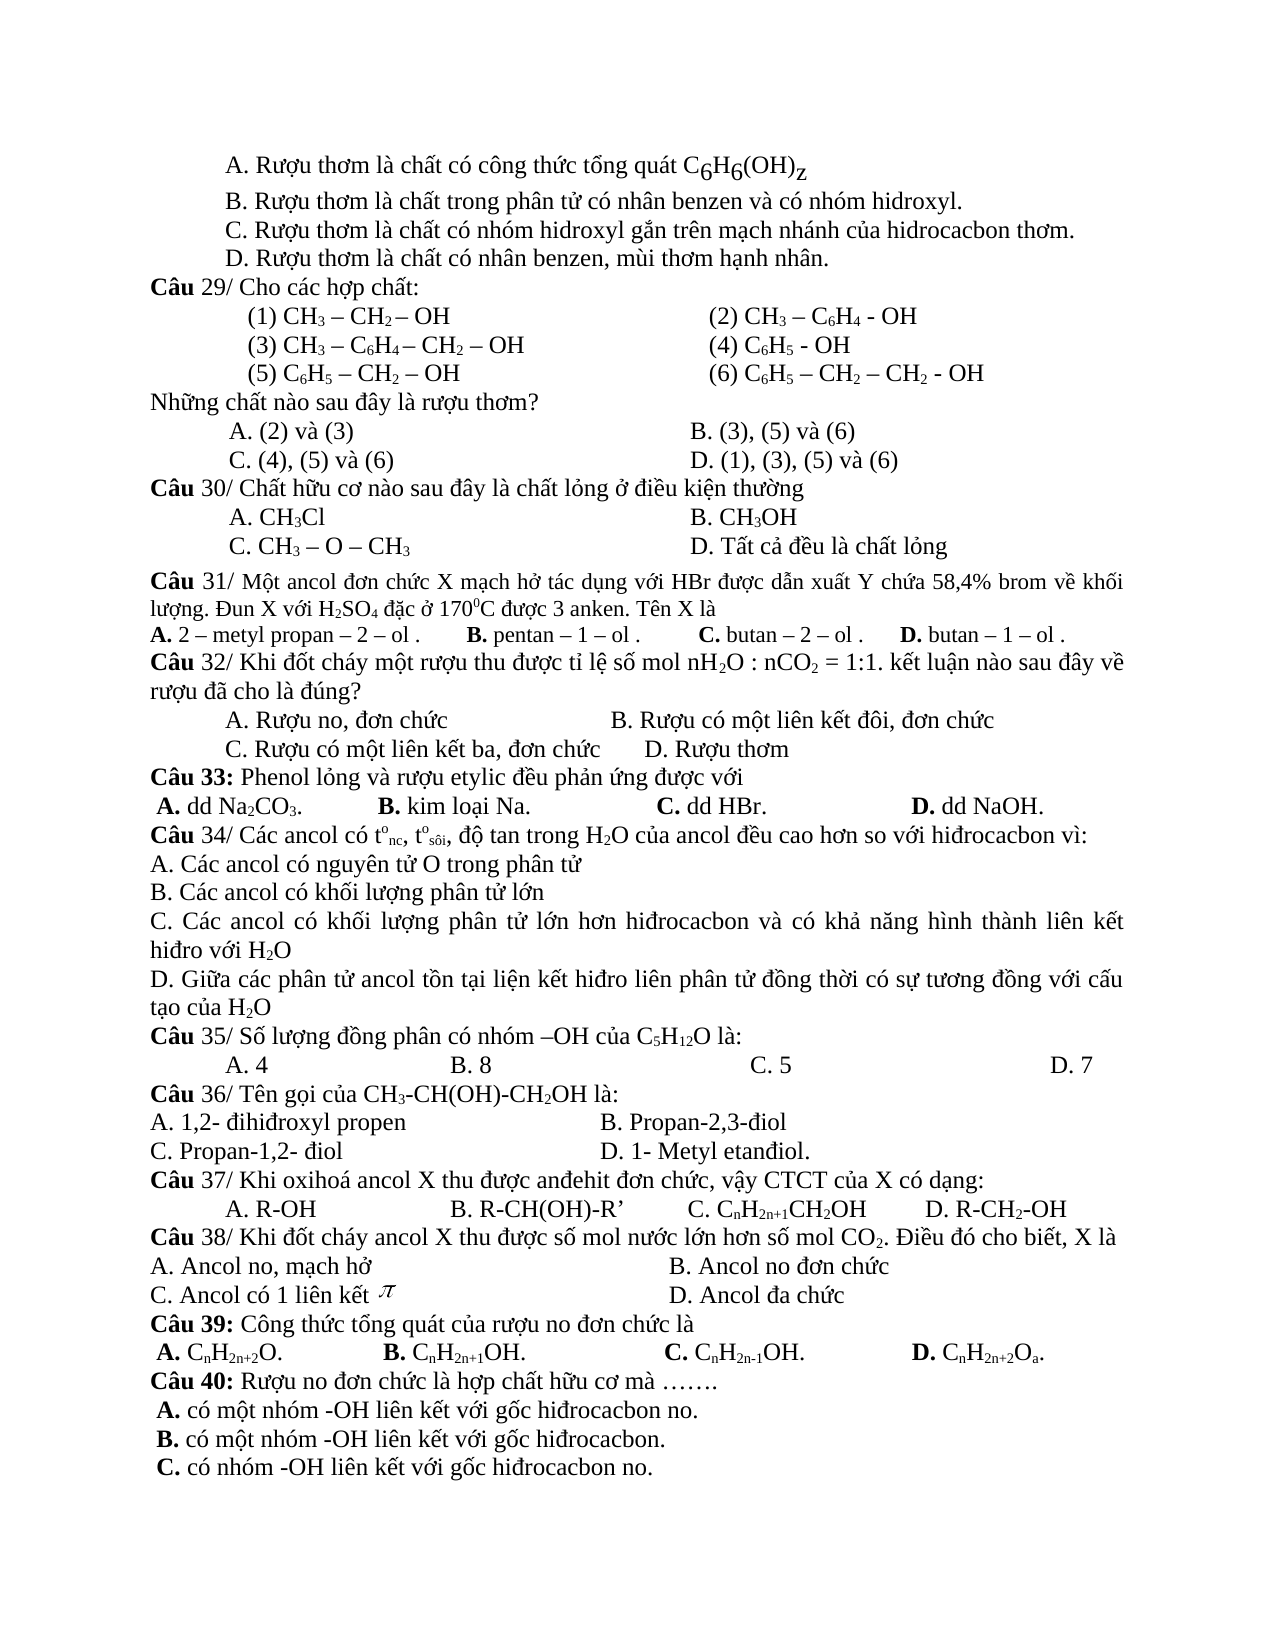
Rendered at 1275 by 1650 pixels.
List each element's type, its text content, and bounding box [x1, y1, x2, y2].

text A. Các ancol có nguyên tử O trong phân tử [150, 849, 1125, 877]
text C. Các ancol có khối lượng phân tử lớn hơn hiđrocacbon và có khả năng hình thành liên kết hiđro với H2O [150, 906, 1125, 964]
table_cell C. (4), (5) và (6) [218, 445, 679, 473]
text C. có nhóm -OH liên kết với gốc hiđrocacbon no. [150, 1452, 1125, 1481]
text Câu 32/ Khi đốt cháy một rượu thu được tỉ lệ số mol nH2O : nCO2 = 1:1. kết luận nào sau đây về rượu đã cho là đúng? [150, 647, 1125, 705]
text A. CnH2n+2O. B. CnH2n+1OH. C. CnH2n-1OH. D. CnH2n+2Oa. [150, 1337, 1125, 1366]
text C. Propan-1,2- điol D. 1- Metyl etanđiol. [150, 1136, 1125, 1165]
table_header A. CH3Cl [218, 502, 679, 531]
text Câu 29/ Cho các hợp chất: [150, 272, 1125, 301]
text Câu 37/ Khi oxihoá ancol X thu được anđehit đơn chức, vậy CTCT của X có dạng: [150, 1165, 1125, 1194]
table_header B. (3), (5) và (6) [679, 416, 1140, 445]
text D. Rượu thơm là chất có nhân benzen, mùi thơm hạnh nhân. [150, 243, 1125, 272]
text C. Rượu thơm là chất có nhóm hidroxyl gắn trên mạch nhánh của hidrocacbon thơm. [150, 215, 1125, 243]
text C. Rượu có một liên kết ba, đơn chức D. Rượu thơm [225, 734, 1125, 762]
text Câu 36/ Tên gọi của CH3-CH(OH)-CH2OH là: [150, 1079, 1125, 1107]
table_header B. CH3OH [679, 502, 1140, 531]
table_cell (3) CH3 – C6H4 – CH2 – OH [236, 330, 697, 358]
text Câu 31/ Một ancol đơn chức X mạch hở tác dụng với HBr được dẫn xuất Y chứa 58,4% brom về khối lượng. Đun X với H2SO4 đặc ở 1700C được 3 anken. Tên X là [150, 566, 1125, 621]
text Câu 39: Công thức tổng quát của rượu no đơn chức là [150, 1309, 1125, 1337]
text Câu 38/ Khi đốt cháy ancol X thu được số mol nước lớn hơn số mol CO2. Điều đó cho biết, X là [150, 1222, 1125, 1251]
table_cell D. Tất cả đều là chất lỏng [679, 531, 1140, 560]
text B. có một nhóm -OH liên kết với gốc hiđrocacbon. [150, 1424, 1125, 1452]
text A. Ancol no, mạch hở B. Ancol no đơn chức [150, 1251, 1125, 1280]
text Những chất nào sau đây là rượu thơm? [150, 387, 1125, 416]
text Câu 30/ Chất hữu cơ nào sau đây là chất lỏng ở điều kiện thường [150, 473, 1125, 502]
table_cell (5) C6H5 – CH2 – OH [236, 359, 697, 387]
text Câu 35/ Số lượng đồng phân có nhóm –OH của C5H12O là: [150, 1021, 1125, 1050]
table_header (2) CH3 – C6H4 - OH [698, 301, 1159, 330]
table_cell C. CH3 – O – CH3 [218, 531, 679, 560]
text B. Các ancol có khối lượng phân tử lớn [150, 877, 1125, 906]
table_cell D. (1), (3), (5) và (6) [679, 445, 1140, 473]
text Câu 33: Phenol lỏng và rượu etylic đều phản ứng được với [150, 762, 1125, 791]
table_header (1) CH3 – CH2 – OH [236, 301, 697, 330]
text A. Rượu thơm là chất có công thức tổng quát C6H6(OH)z [150, 150, 1125, 186]
text A. dd Na2CO3. B. kim loại Na. C. dd HBr. D. dd NaOH. [150, 791, 1125, 820]
text A. 4 B. 8 C. 5 D. 7 [150, 1050, 1125, 1079]
text C. Ancol có 1 liên kết D. Ancol đa chức [150, 1280, 1125, 1309]
text D. Giữa các phân tử ancol tồn tại liện kết hiđro liên phân tử đồng thời có sự tương đồng với cấu tạo của H2O [150, 964, 1125, 1021]
text A. R-OH B. R-CH(OH)-R’ C. CnH2n+1CH2OH D. R-CH2-OH [150, 1194, 1125, 1222]
text B. Rượu thơm là chất trong phân tử có nhân benzen và có nhóm hidroxyl. [150, 186, 1125, 215]
table_cell (4) C6H5 - OH [698, 330, 1159, 358]
text A. có một nhóm -OH liên kết với gốc hiđrocacbon no. [150, 1395, 1125, 1424]
text A. Rượu no, đơn chức B. Rượu có một liên kết đôi, đơn chức [225, 705, 1125, 734]
text A. 2 – metyl propan – 2 – ol . B. pentan – 1 – ol . C. butan – 2 – ol . D. butan – 1 – ol . [150, 621, 1125, 647]
text Câu 34/ Các ancol có tonc, tosôi, độ tan trong H2O của ancol đều cao hơn so với hiđrocacbon vì: [150, 820, 1125, 849]
table_cell (6) C6H5 – CH2 – CH2 - OH [698, 359, 1159, 387]
table_header A. (2) và (3) [218, 416, 679, 445]
text Câu 40: Rượu no đơn chức là hợp chất hữu cơ mà ……. [150, 1366, 1125, 1395]
text A. 1,2- đihiđroxyl propen B. Propan-2,3-điol [150, 1107, 1125, 1136]
